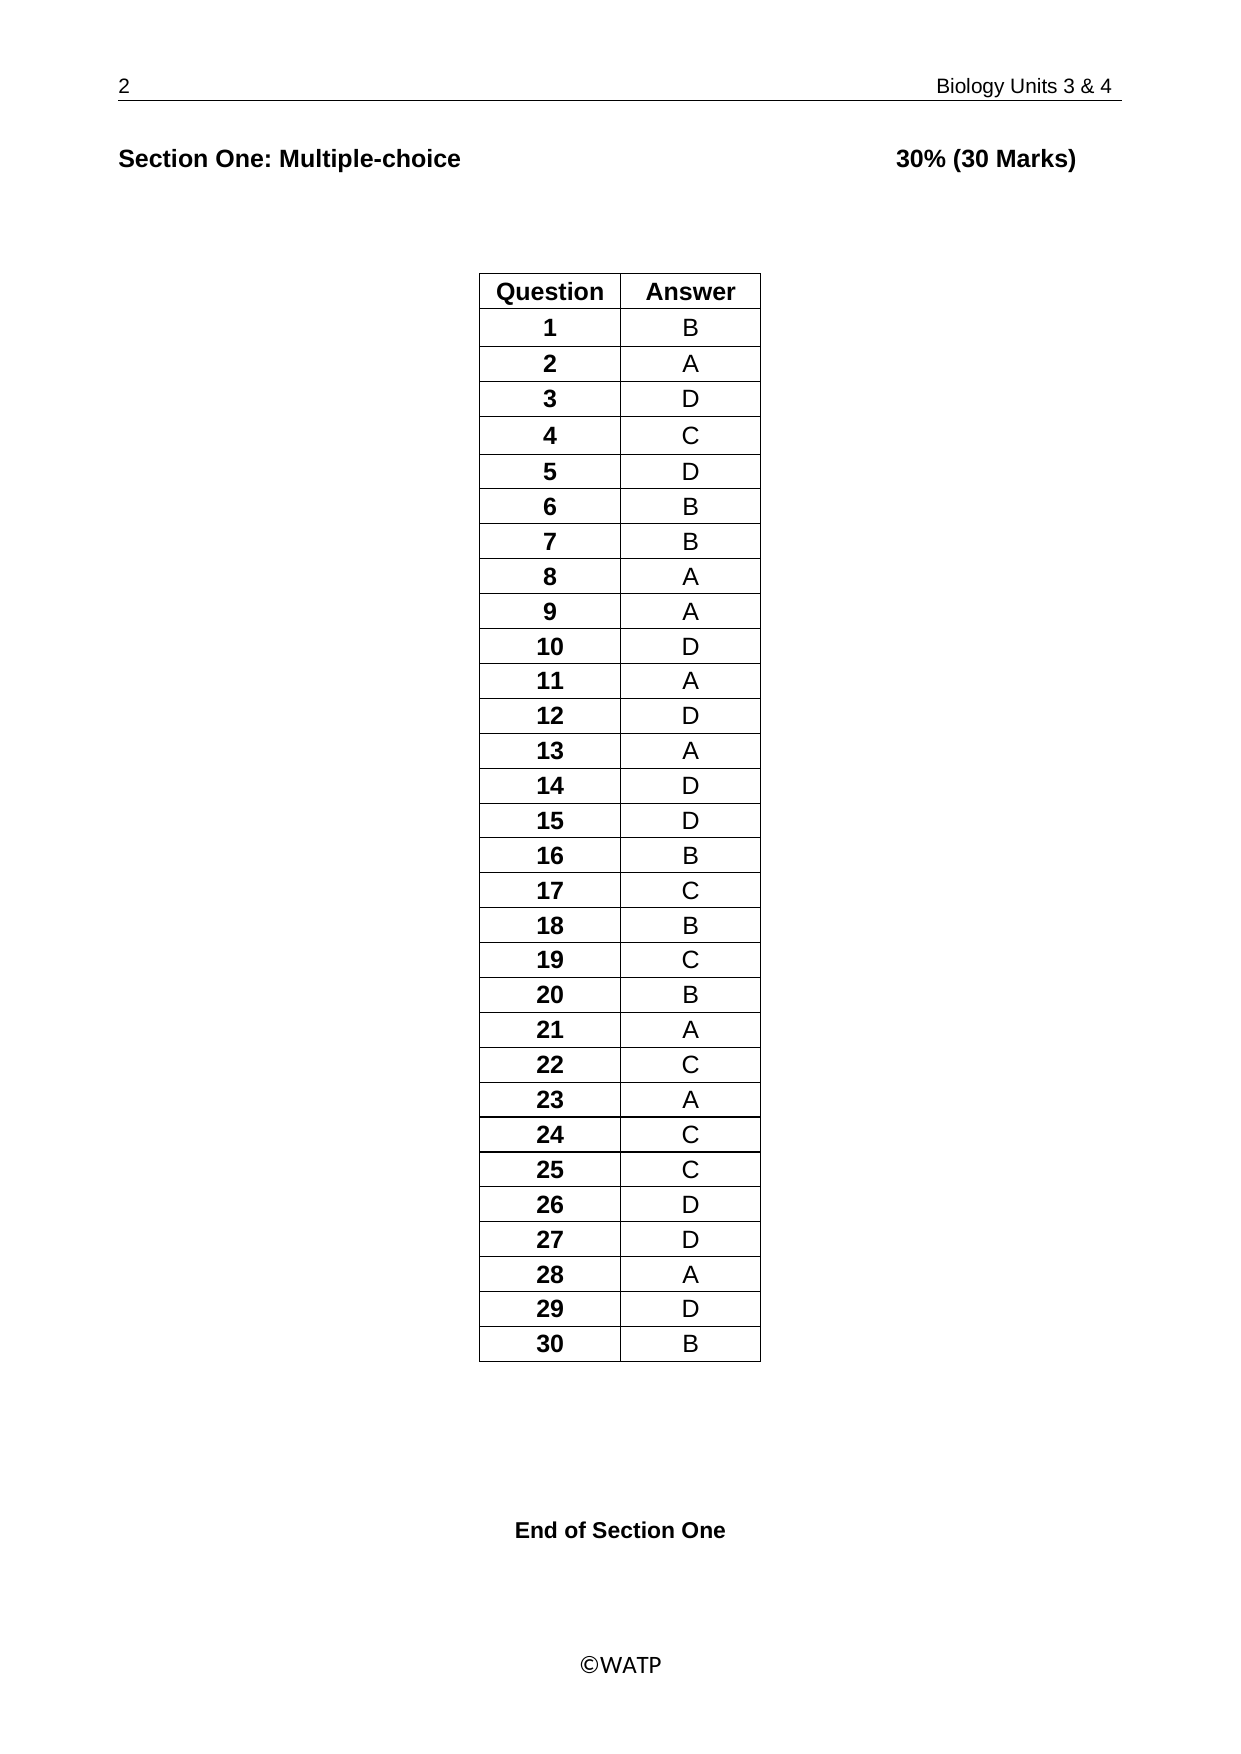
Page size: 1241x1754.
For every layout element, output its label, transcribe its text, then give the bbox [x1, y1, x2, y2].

table_cell C [621, 1118, 760, 1151]
table_cell A [621, 1013, 760, 1047]
table_cell D [621, 1187, 760, 1221]
table_cell D [621, 1222, 760, 1256]
table_cell 30 [480, 1327, 620, 1361]
table_cell 23 [480, 1083, 620, 1116]
table_cell 11 [480, 664, 620, 698]
table_cell C [621, 873, 760, 907]
table_cell D [621, 1292, 760, 1326]
table_cell B [621, 309, 760, 346]
text Section One: Multiple-choice 30% (30 Marks) [118, 144, 1122, 173]
table_cell 14 [480, 769, 620, 802]
table_cell 3 [480, 382, 620, 416]
table_cell 12 [480, 699, 620, 733]
table_cell 15 [480, 804, 620, 837]
table_cell B [621, 489, 760, 523]
table_cell 10 [480, 629, 620, 663]
table_cell A [621, 559, 760, 593]
table_cell 27 [480, 1222, 620, 1256]
table_cell 20 [480, 978, 620, 1012]
table_cell A [621, 594, 760, 628]
table_cell 4 [480, 417, 620, 453]
table_cell 9 [480, 594, 620, 628]
table_cell C [621, 417, 760, 453]
table_cell C [621, 1153, 760, 1186]
table_cell 5 [480, 455, 620, 488]
table_cell 25 [480, 1153, 620, 1186]
table_cell C [621, 943, 760, 977]
table_cell A [621, 1257, 760, 1291]
table_header Answer [621, 274, 760, 308]
table_cell D [621, 804, 760, 837]
table_cell 17 [480, 873, 620, 907]
table_cell 8 [480, 559, 620, 593]
text End of Section One [118, 1517, 1122, 1544]
table_cell B [621, 1327, 760, 1361]
table_cell 1 [480, 309, 620, 346]
table_cell 28 [480, 1257, 620, 1291]
table_cell 19 [480, 943, 620, 977]
table_cell 26 [480, 1187, 620, 1221]
table_cell 24 [480, 1118, 620, 1151]
table_cell B [621, 978, 760, 1012]
table_cell B [621, 838, 760, 872]
table_cell 13 [480, 734, 620, 767]
table_cell 22 [480, 1048, 620, 1082]
table_header Question [480, 274, 620, 308]
table_cell A [621, 1083, 760, 1116]
table_cell A [621, 734, 760, 767]
table_cell 29 [480, 1292, 620, 1326]
table_cell 21 [480, 1013, 620, 1047]
table_cell A [621, 664, 760, 698]
table_cell 16 [480, 838, 620, 872]
table_cell 18 [480, 908, 620, 942]
table_cell D [621, 382, 760, 416]
table_cell C [621, 1048, 760, 1082]
table_cell B [621, 908, 760, 942]
table_cell D [621, 629, 760, 663]
table_cell A [621, 347, 760, 381]
table_cell D [621, 699, 760, 733]
table_cell 7 [480, 524, 620, 558]
table_cell B [621, 524, 760, 558]
table_cell D [621, 455, 760, 488]
table_cell 6 [480, 489, 620, 523]
table_cell D [621, 769, 760, 802]
table_cell 2 [480, 347, 620, 381]
